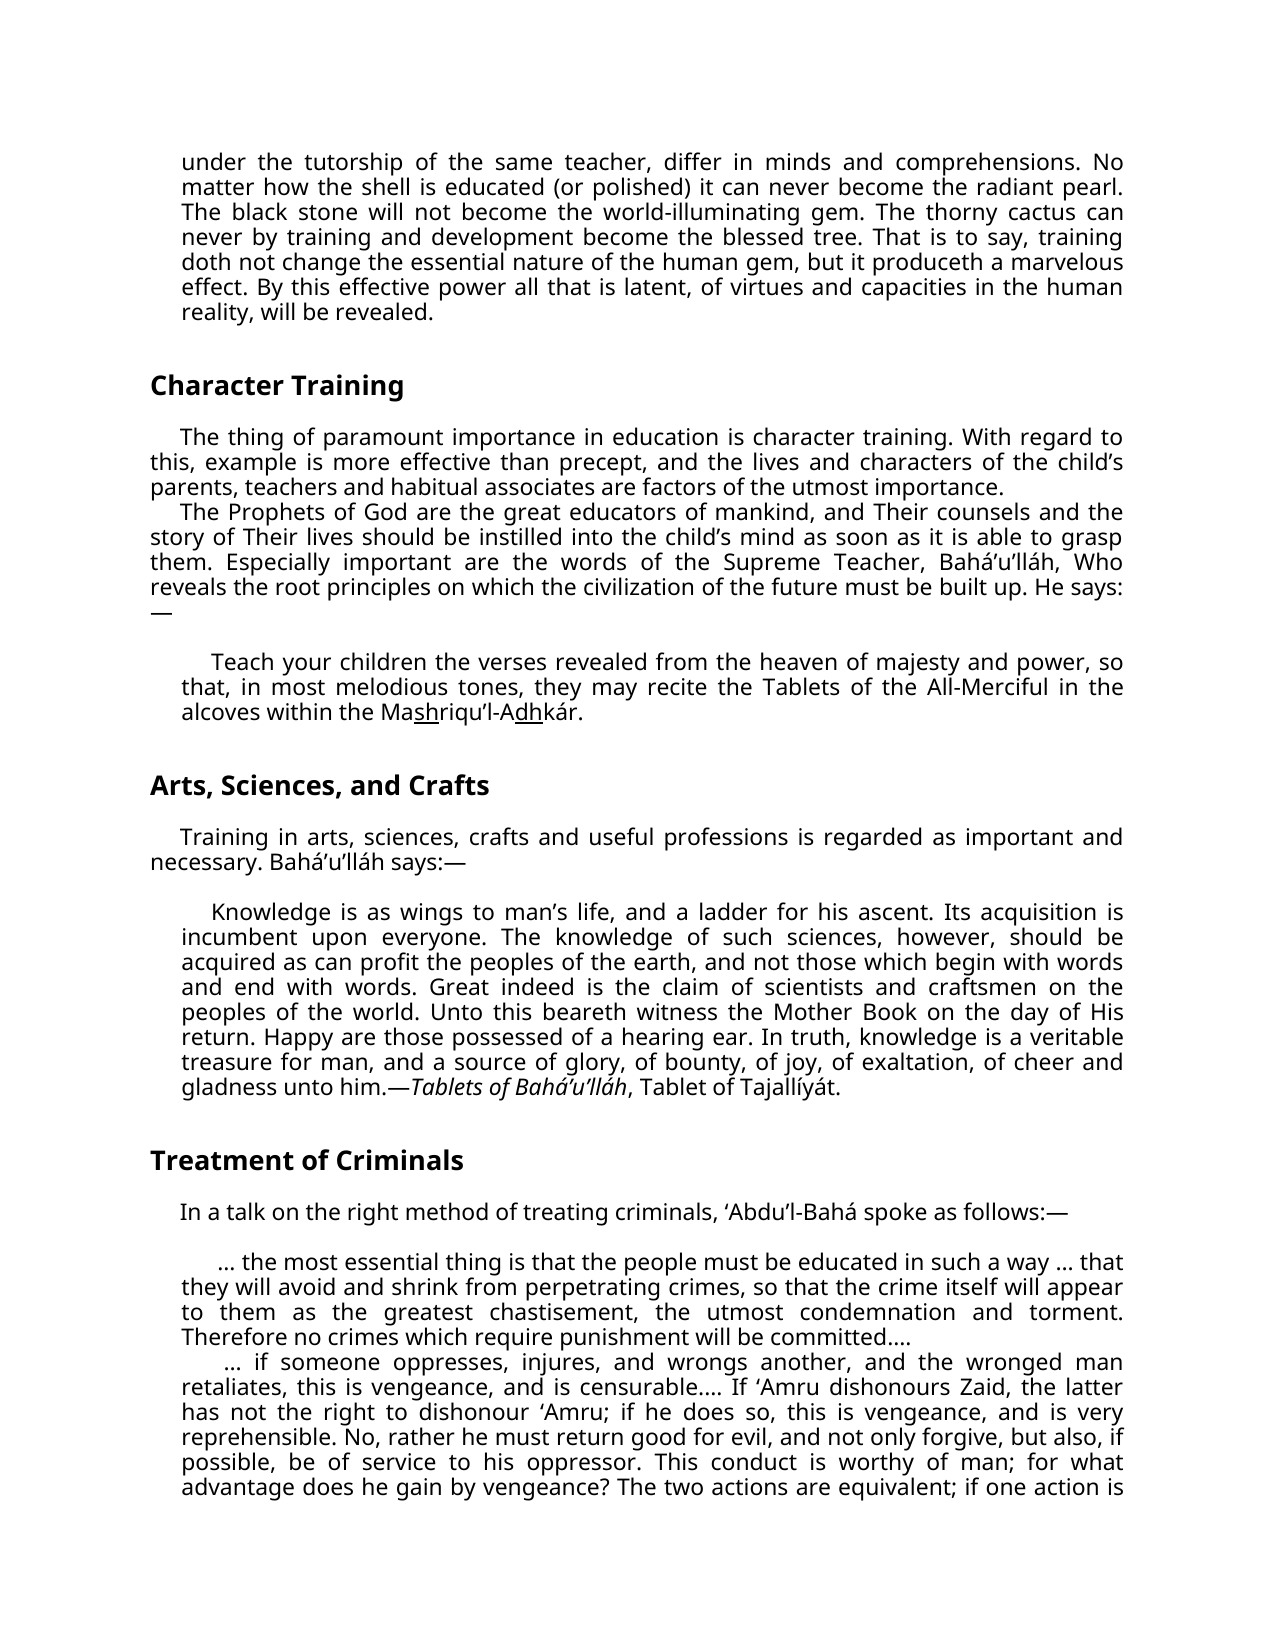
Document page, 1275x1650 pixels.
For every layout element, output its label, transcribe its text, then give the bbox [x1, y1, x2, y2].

text The Prophets of God are the great educators of mankind, and Their counsels and the story of Their lives should be instilled into the child’s mind as soon as it is able to grasp them. Especially important are the words of the Supreme Teacher, Bahá’u’lláh, Who reveals the root principles on which the civilization of the future must be built up. He says:— [150, 500, 1125, 625]
text Knowledge is as wings to man’s life, and a ladder for his ascent. Its acquisition is incumbent upon everyone. The knowledge of such sciences, however, should be acquired as can profit the peoples of the earth, and not those which begin with words and end with words. Great indeed is the claim of scientists and craftsmen on the peoples of the world. Unto this beareth witness the Mother Book on the day of His return. Happy are those possessed of a hearing ear. In truth, knowledge is a veritable treasure for man, and a source of glory, of bounty, of joy, of exaltation, of cheer and gladness unto him.—Tablets of Bahá’u’lláh, Tablet of Tajallíyát. [181, 900, 1125, 1100]
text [181, 1350, 1125, 1500]
text Training in arts, sciences, crafts and useful professions is regarded as important and necessary. Bahá’u’lláh says:— [150, 825, 1125, 875]
text Teach your children the verses revealed from the heaven of majesty and power, so that, in most melodious tones, they may recite the Tablets of the All-Merciful in the alcoves within the Mashriqu’l-Adhkár. [181, 650, 1125, 725]
text The thing of paramount importance in education is character training. With regard to this, example is more effective than precept, and the lives and characters of the child’s parents, teachers and habitual associates are factors of the utmost importance. [150, 425, 1125, 500]
text … the most essential thing is that the people must be educated in such a way … that they will avoid and shrink from perpetrating crimes, so that the crime itself will appear to them as the greatest chastisement, the utmost condemnation and torment. Therefore no crimes which require punishment will be committed.… [181, 1250, 1125, 1350]
text In a talk on the right method of treating criminals, ‘Abdu’l-Bahá spoke as follows:— [150, 1200, 1125, 1225]
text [181, 150, 1125, 325]
